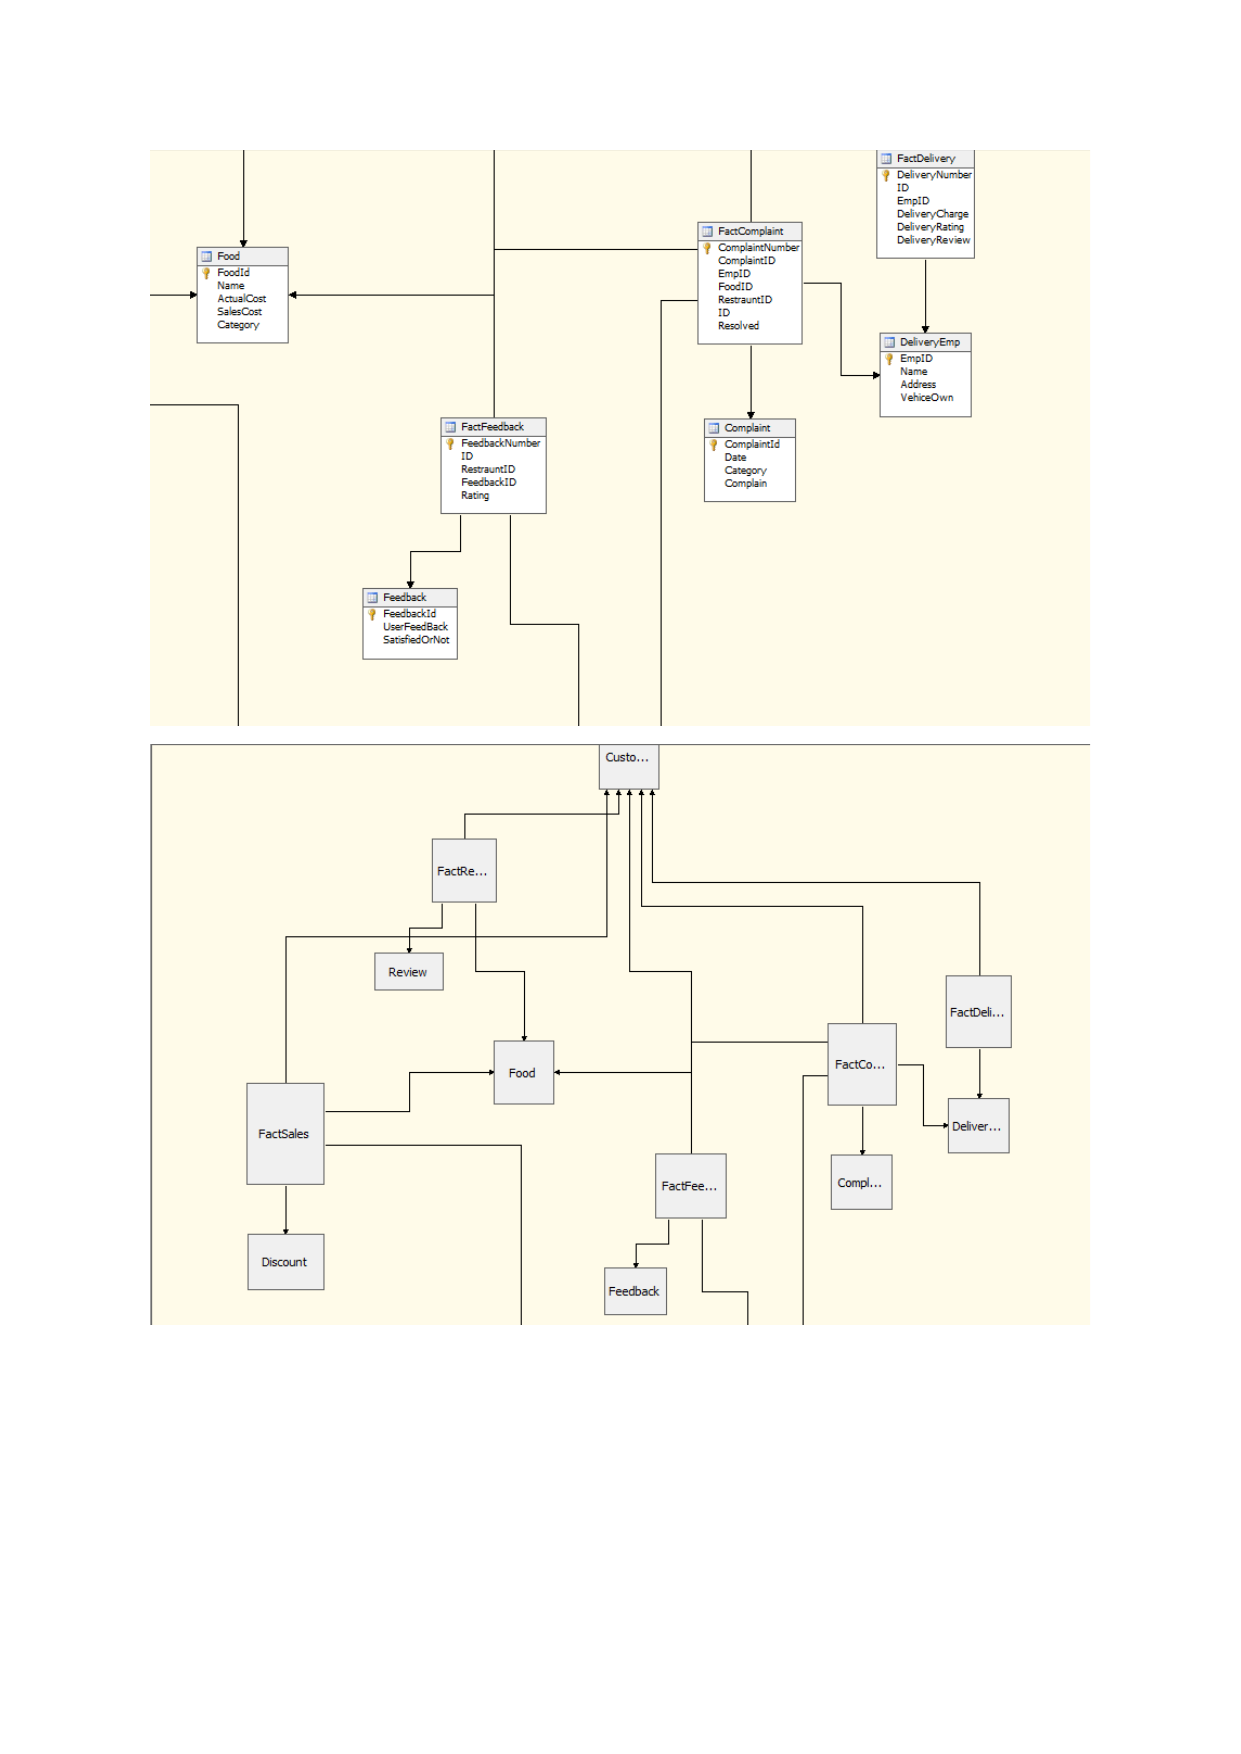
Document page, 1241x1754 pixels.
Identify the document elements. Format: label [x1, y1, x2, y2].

picture [150, 744, 1091, 1325]
picture [150, 150, 1091, 726]
